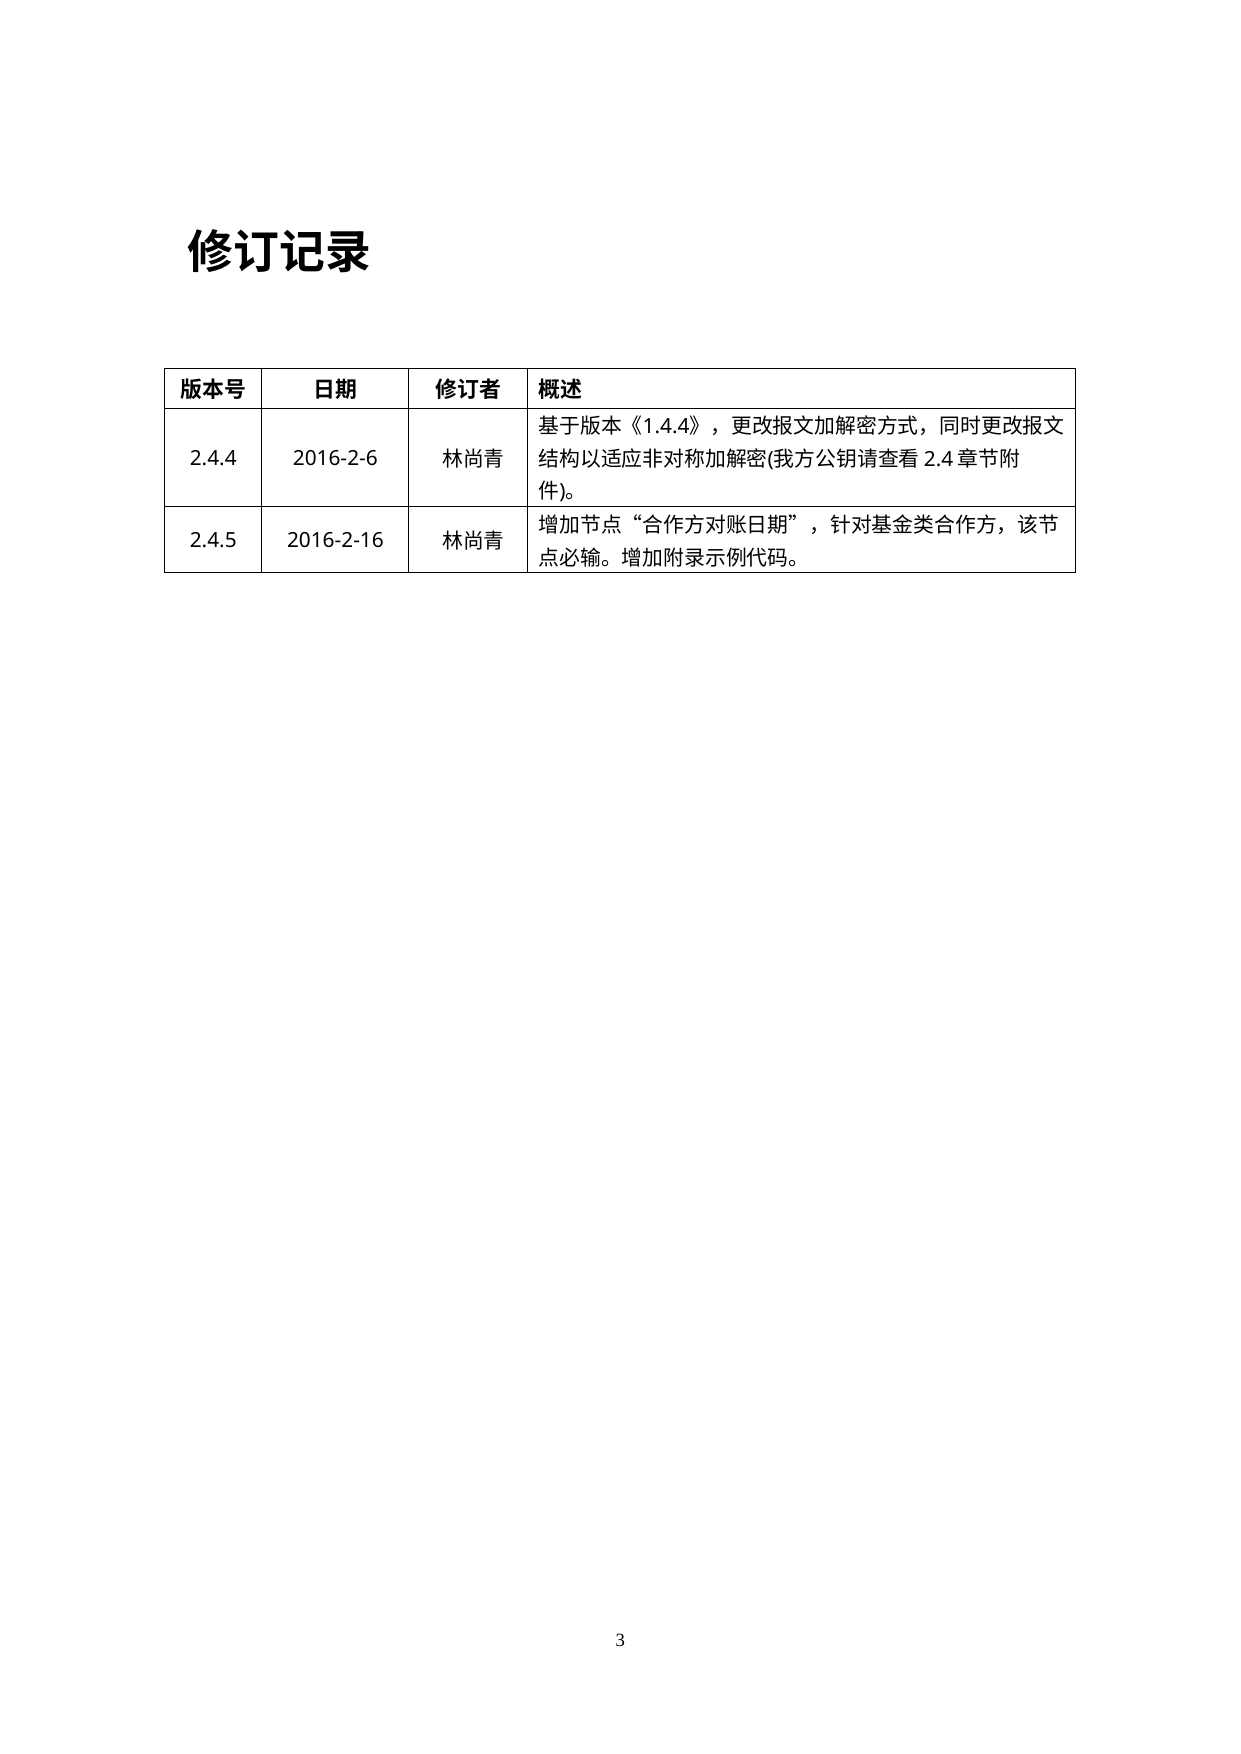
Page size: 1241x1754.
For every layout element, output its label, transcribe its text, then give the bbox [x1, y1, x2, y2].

table_header 修订者 [409, 369, 527, 408]
table_header 日期 [262, 369, 408, 408]
table_cell 2016-2-16 [262, 507, 408, 572]
table_cell 林尚青 [409, 409, 527, 506]
table_cell 2.4.5 [165, 507, 261, 572]
table_cell 林尚青 [409, 507, 527, 572]
subtitle 修订记录 [187, 199, 1053, 297]
table_cell 2.4.4 [165, 409, 261, 506]
table_cell 2016-2-6 [262, 409, 408, 506]
table_cell 基于版本《1.4.4》，更改报文加解密方式，同时更改报文结构以适应非对称加解密(我方公钥请查看2.4章节附件)。 [528, 409, 1075, 506]
table_header 概述 [528, 369, 1075, 408]
table_header 版本号 [165, 369, 261, 408]
table_cell 增加节点“合作方对账日期”，针对基金类合作方，该节点必输。增加附录示例代码。 [528, 507, 1075, 572]
